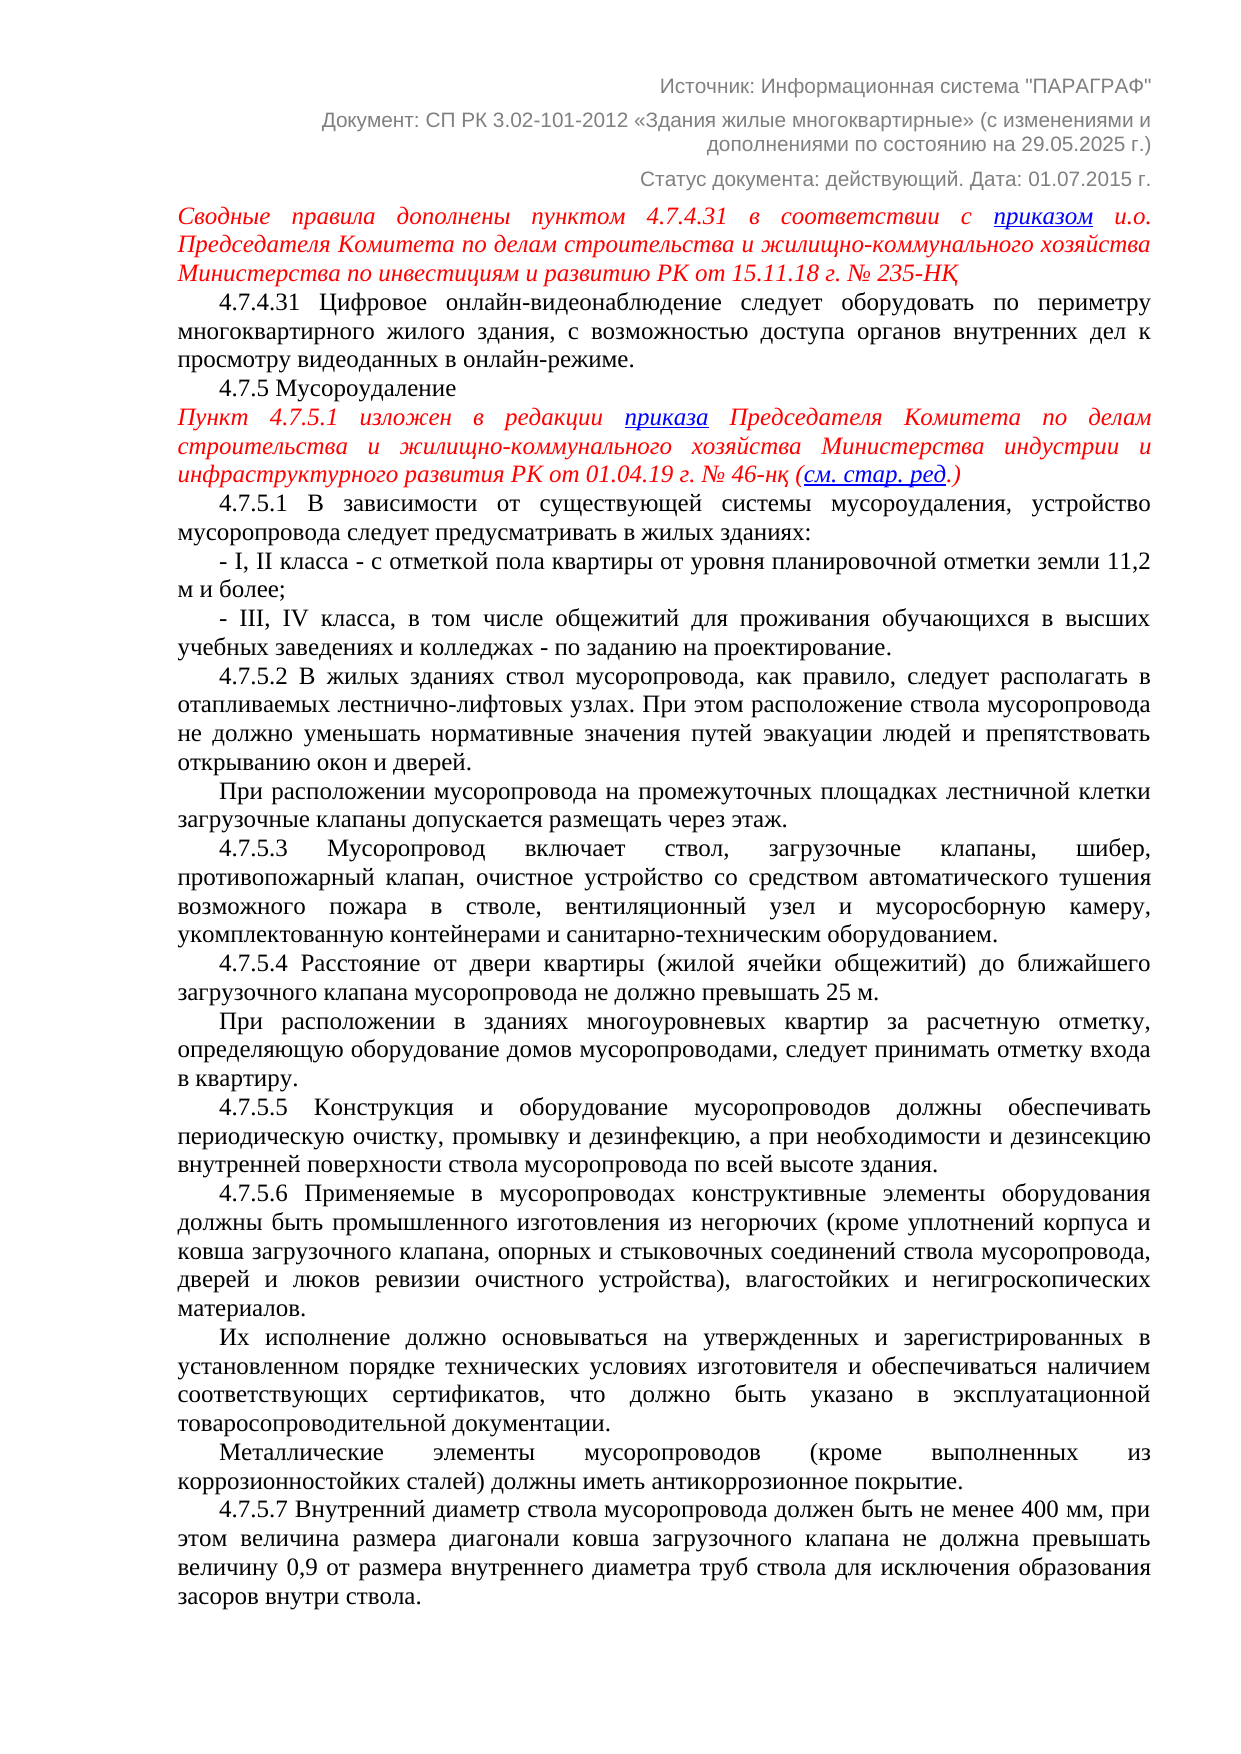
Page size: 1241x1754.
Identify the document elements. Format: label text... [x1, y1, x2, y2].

text 4.7.5.1 В зависимости от существующей системы мусороудаления, устройство мусоропровода следует предусматривать в жилых зданиях: [177, 488, 1152, 546]
text 4.7.5.7 Внутренний диаметр ствола мусоропровода должен быть не менее 400 мм, при этом величина размера диагонали ковша загрузочного клапана не должна превышать величину 0,9 от размера внутреннего диаметра труб ствола для исключения образования засоров внутри ствола. [177, 1494, 1152, 1609]
text При расположении мусоропровода на промежуточных площадках лестничной клетки загрузочные клапаны допускается размещать через этаж. [177, 776, 1152, 833]
text - III, IV класса, в том числе общежитий для проживания обучающихся в высших учебных заведениях и колледжах - по заданию на проектирование. [177, 603, 1152, 661]
text - I, II класса - с отметкой пола квартиры от уровня планировочной отметки земли 11,2 м и более; [177, 546, 1152, 603]
text Сводные правила дополнены пунктом 4.7.4.31 в соответствии с приказом и.о. Председателя Комитета по делам строительства и жилищно-коммунального хозяйства Министерства по инвестициям и развитию РК от 15.11.18 г. № 235-НҚ [177, 201, 1152, 287]
text Их исполнение должно основываться на утвержденных и зарегистрированных в установленном порядке технических условиях изготовителя и обеспечиваться наличием соответствующих сертификатов, что должно быть указано в эксплуатационной товаросопроводительной документации. [177, 1322, 1152, 1437]
text 4.7.4.31 Цифровое онлайн-видеонаблюдение следует оборудовать по периметру многоквартирного жилого здания, с возможностью доступа органов внутренних дел к просмотру видеоданных в онлайн-режиме. [177, 287, 1152, 373]
text 4.7.5.2 В жилых зданиях ствол мусоропровода, как правило, следует располагать в отапливаемых лестнично-лифтовых узлах. При этом расположение ствола мусоропровода не должно уменьшать нормативные значения путей эвакуации людей и препятствовать открыванию окон и дверей. [177, 661, 1152, 776]
text Пункт 4.7.5.1 изложен в редакции приказа Председателя Комитета по делам строительства и жилищно-коммунального хозяйства Министерства индустрии и инфраструктурного развития РК от 01.04.19 г. № 46-нқ (см. стар. ред.) [177, 402, 1152, 488]
text 4.7.5.3 Мусоропровод включает ствол, загрузочные клапаны, шибер, противопожарный клапан, очистное устройство со средством автоматического тушения возможного пожара в стволе, вентиляционный узел и мусоросборную камеру, укомплектованную контейнерами и санитарно-техническим оборудованием. [177, 833, 1152, 948]
text 4.7.5.5 Конструкция и оборудование мусоропроводов должны обеспечивать периодическую очистку, промывку и дезинфекцию, а при необходимости и дезинсекцию внутренней поверхности ствола мусоропровода по всей высоте здания. [177, 1092, 1152, 1178]
text Металлические элементы мусоропроводов (кроме выполненных из коррозионностойких сталей) должны иметь антикоррозионное покрытие. [177, 1437, 1152, 1494]
text 4.7.5 Мусороудаление [177, 373, 1152, 402]
text При расположении в зданиях многоуровневых квартир за расчетную отметку, определяющую оборудование домов мусоропроводами, следует принимать отметку входа в квартиру. [177, 1006, 1152, 1092]
text 4.7.5.4 Расстояние от двери квартиры (жилой ячейки общежитий) до ближайшего загрузочного клапана мусоропровода не должно превышать 25 м. [177, 948, 1152, 1006]
text 4.7.5.6 Применяемые в мусоропроводах конструктивные элементы оборудования должны быть промышленного изготовления из негорючих (кроме уплотнений корпуса и ковша загрузочного клапана, опорных и стыковочных соединений ствола мусоропровода, дверей и люков ревизии очистного устройства), влагостойких и негигроскопических материалов. [177, 1178, 1152, 1322]
